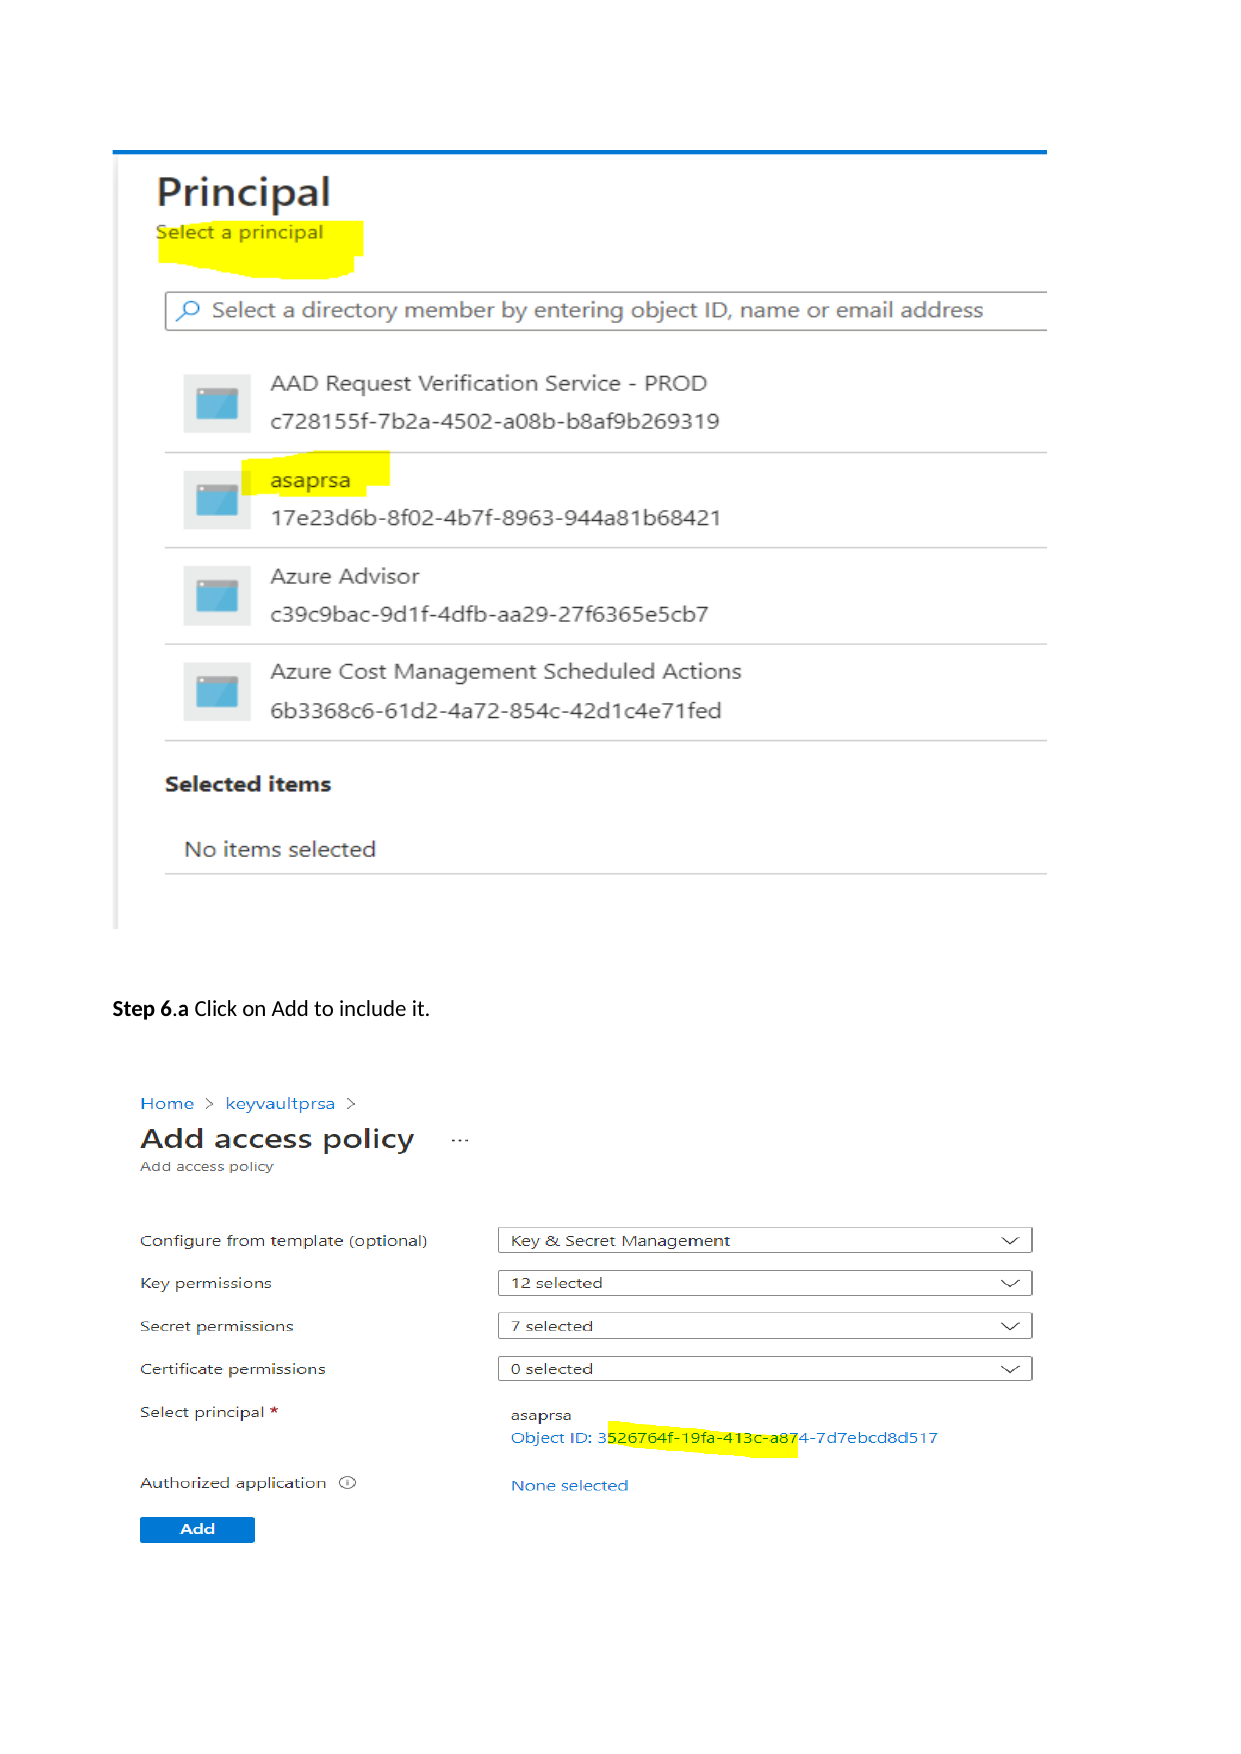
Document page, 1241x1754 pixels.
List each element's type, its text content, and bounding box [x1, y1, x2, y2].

picture [112, 1087, 1088, 1575]
picture [112, 150, 1047, 929]
text Step 6.a Click on Add to include it. [112, 994, 1128, 1022]
